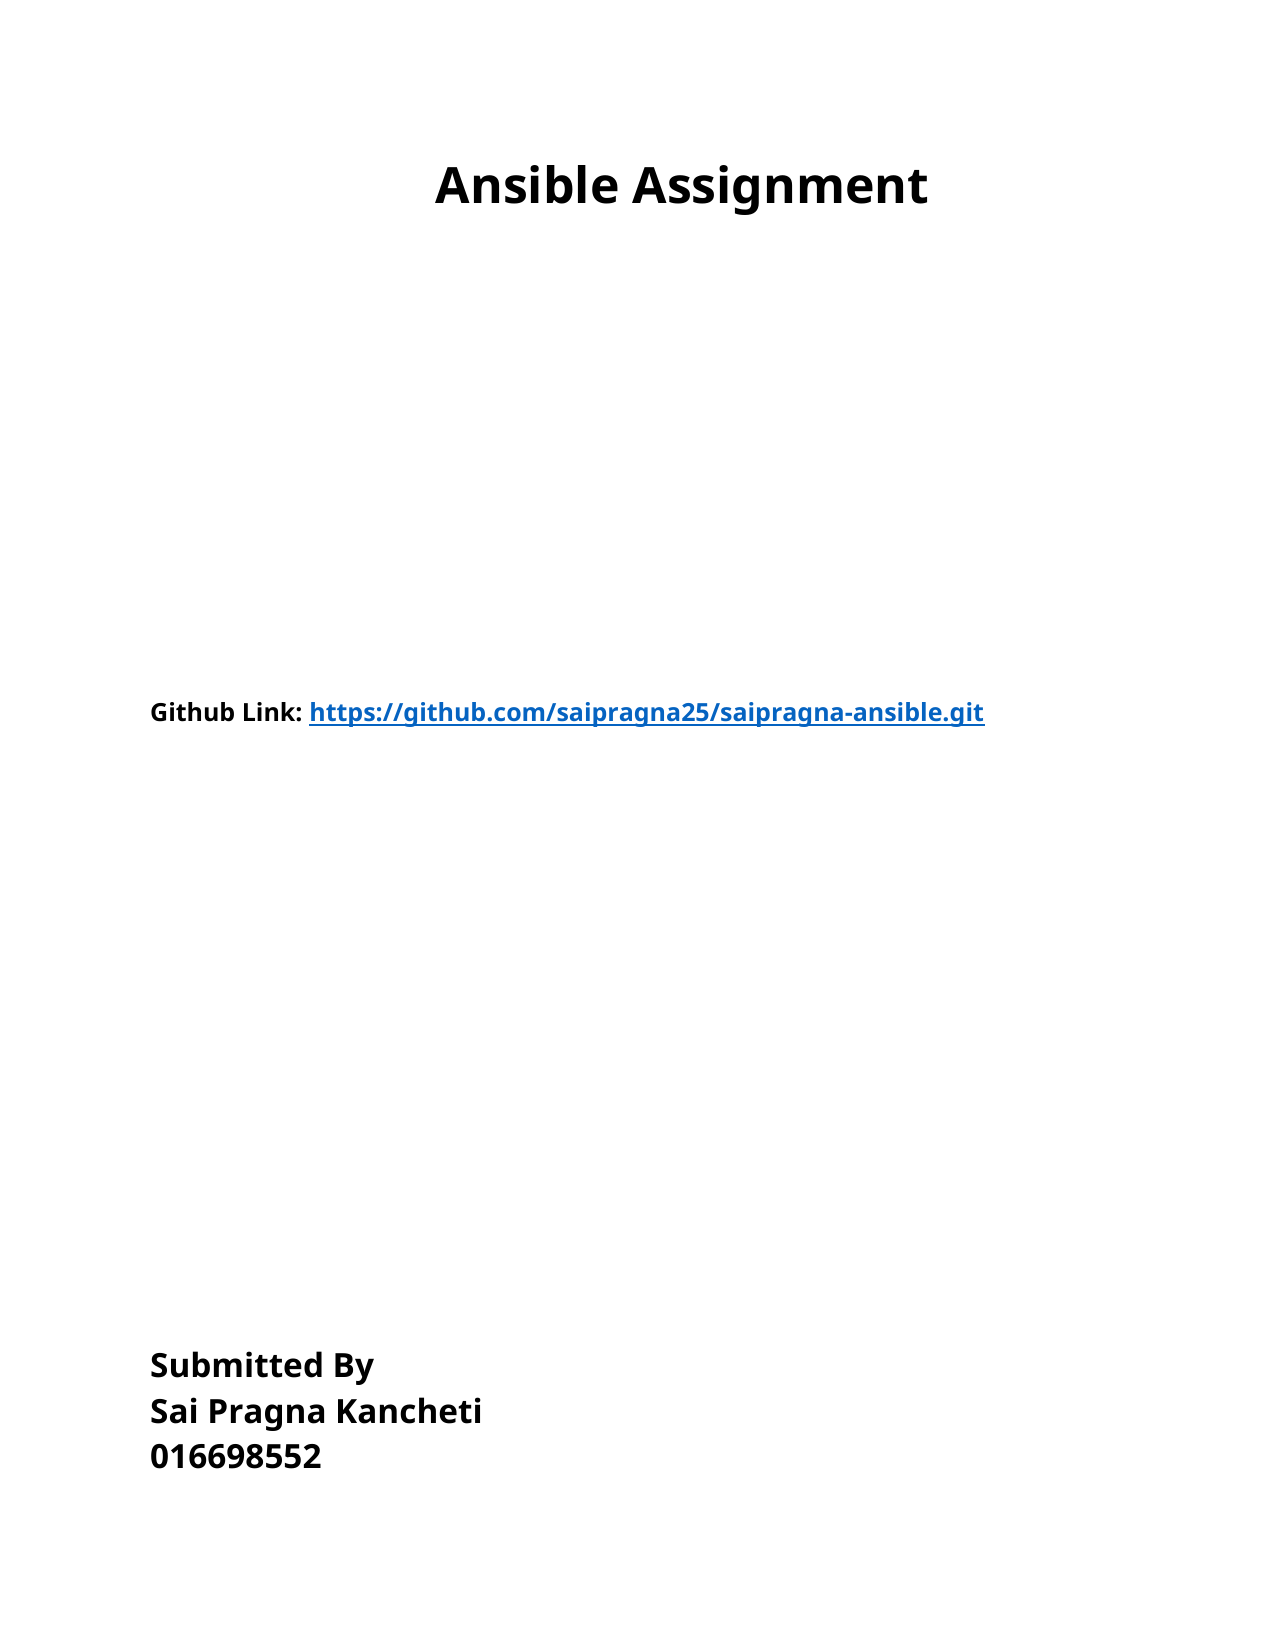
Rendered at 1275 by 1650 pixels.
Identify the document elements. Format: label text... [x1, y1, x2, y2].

text Sai Pragna Kancheti [150, 1388, 1125, 1433]
text Submitted By [150, 1342, 1125, 1388]
text 016698552 [150, 1433, 1125, 1478]
text Github Link: https://github.com/saipragna25/saipragna-ansible.git [150, 695, 1125, 729]
text Ansible Assignment [150, 150, 1125, 218]
